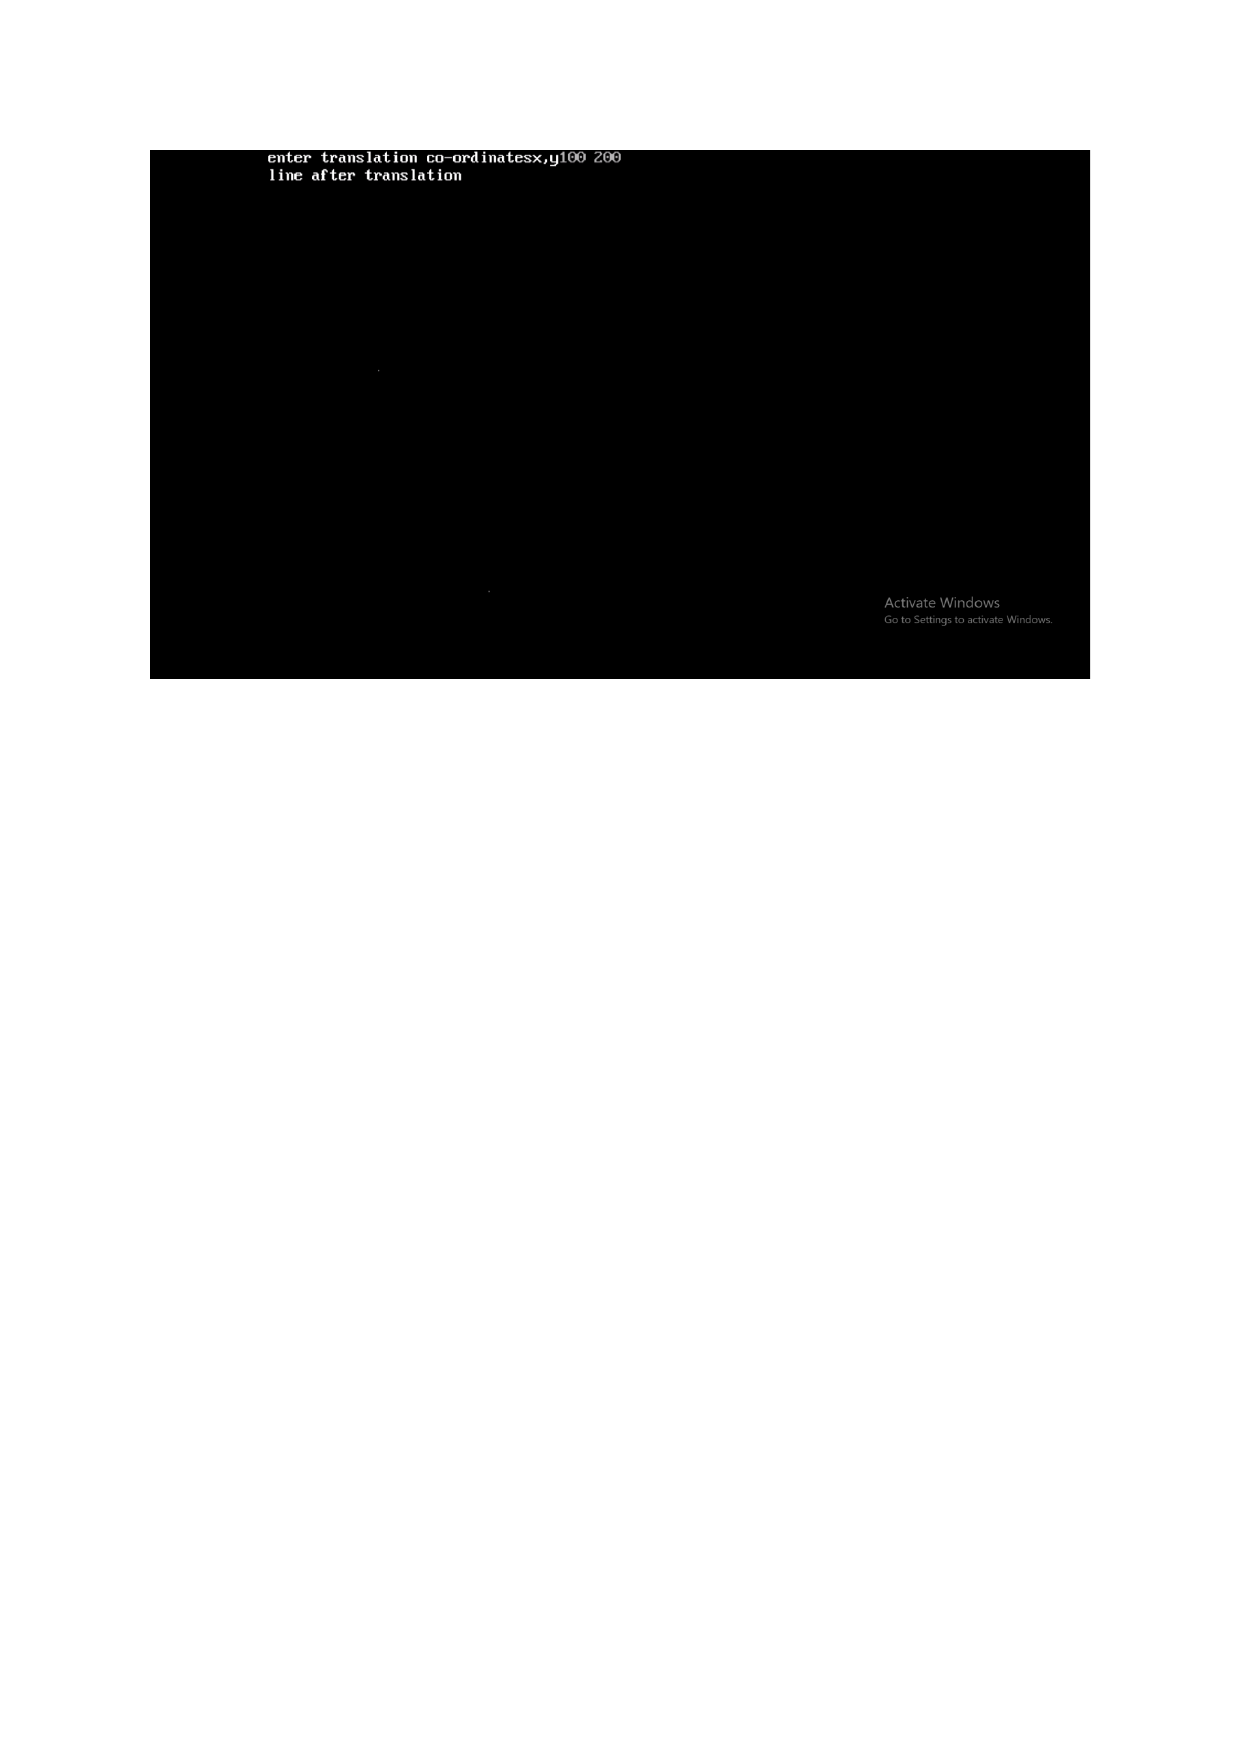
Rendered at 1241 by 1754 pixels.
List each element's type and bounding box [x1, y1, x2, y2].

picture [150, 150, 1091, 679]
